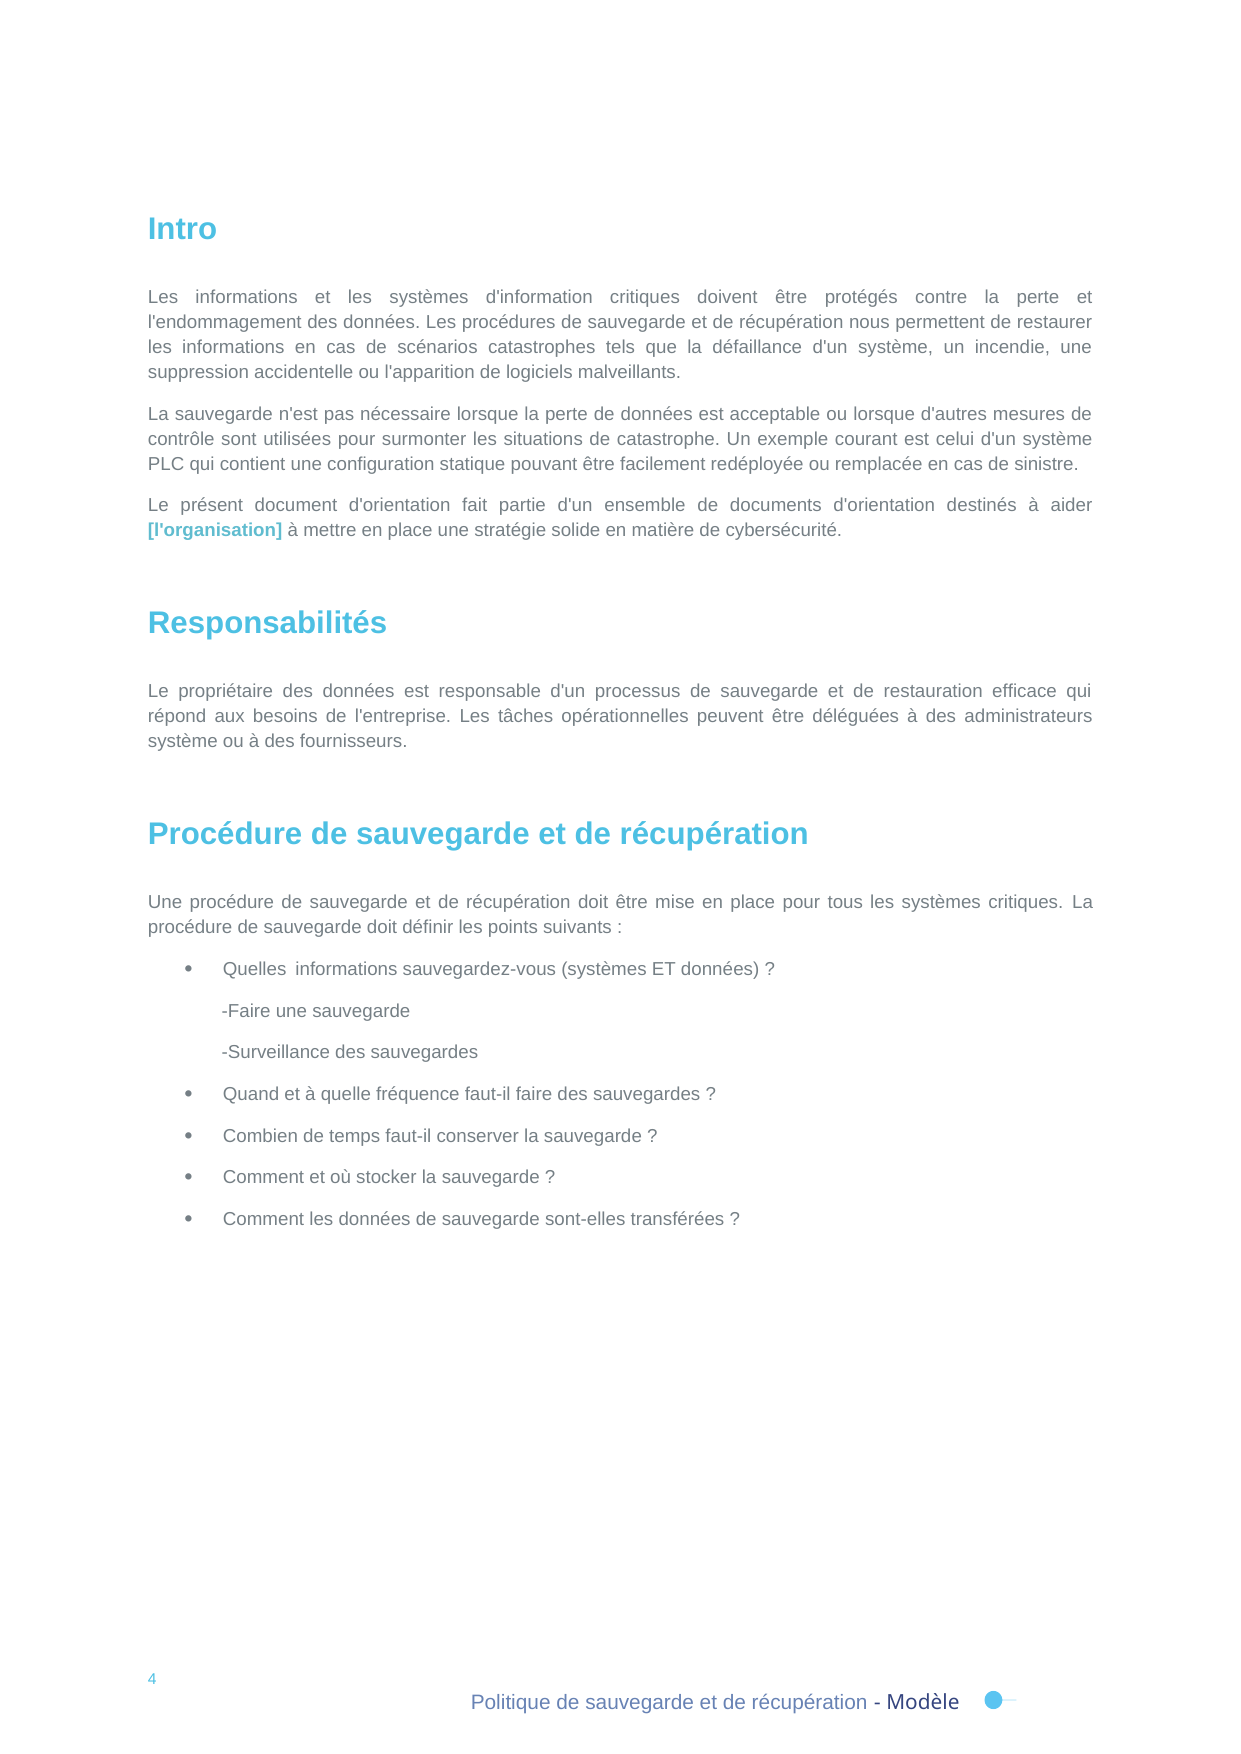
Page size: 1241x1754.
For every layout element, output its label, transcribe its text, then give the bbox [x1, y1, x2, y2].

list Comment les données de sauvegarde sont-elles transférées ? [185, 1205, 1093, 1230]
picture [981, 1690, 1020, 1710]
text -Surveillance des sauvegardes [148, 1039, 1093, 1064]
text -Faire une sauvegarde [148, 997, 1093, 1022]
subtitle Procédure de sauvegarde et de récupération [148, 815, 1093, 851]
text Le propriétaire des données est responsable d'un processus de sauvegarde et de restauration efficace qui répond aux besoins de l'entreprise. Les tâches opérationnelles peuvent être déléguées à des administrateurs système ou à des fournisseurs. [148, 678, 1093, 753]
text La sauvegarde n'est pas nécessaire lorsque la perte de données est acceptable ou lorsque d'autres mesures de contrôle sont utilisées pour surmonter les situations de catastrophe. Un exemple courant est celui d'un système PLC qui contient une configuration statique pouvant être facilement redéployée ou remplacée en cas de sinistre. [148, 400, 1093, 475]
text Les informations et les systèmes d'information critiques doivent être protégés contre la perte et l'endommagement des données. Les procédures de sauvegarde et de récupération nous permettent de restaurer les informations en cas de scénarios catastrophes tels que la défaillance d'un système, un incendie, une suppression accidentelle ou l'apparition de logiciels malveillants. [148, 283, 1093, 383]
subtitle Responsabilités [148, 604, 1093, 640]
list Comment et où stocker la sauvegarde ? [185, 1164, 1093, 1189]
text Une procédure de sauvegarde et de récupération doit être mise en place pour tous les systèmes critiques. La procédure de sauvegarde doit définir les points suivants : [148, 889, 1093, 939]
text Le présent document d'orientation fait partie d'un ensemble de documents d'orientation destinés à aider [l'organisation] à mettre en place une stratégie solide en matière de cybersécurité. [148, 492, 1093, 542]
list Quelles informations sauvegardez-vous (systèmes ET données) ? [185, 955, 1093, 980]
subtitle Intro [148, 210, 1093, 246]
list Combien de temps faut-il conserver la sauvegarde ? [185, 1122, 1093, 1147]
list Quand et à quelle fréquence faut-il faire des sauvegardes ? [185, 1080, 1093, 1105]
